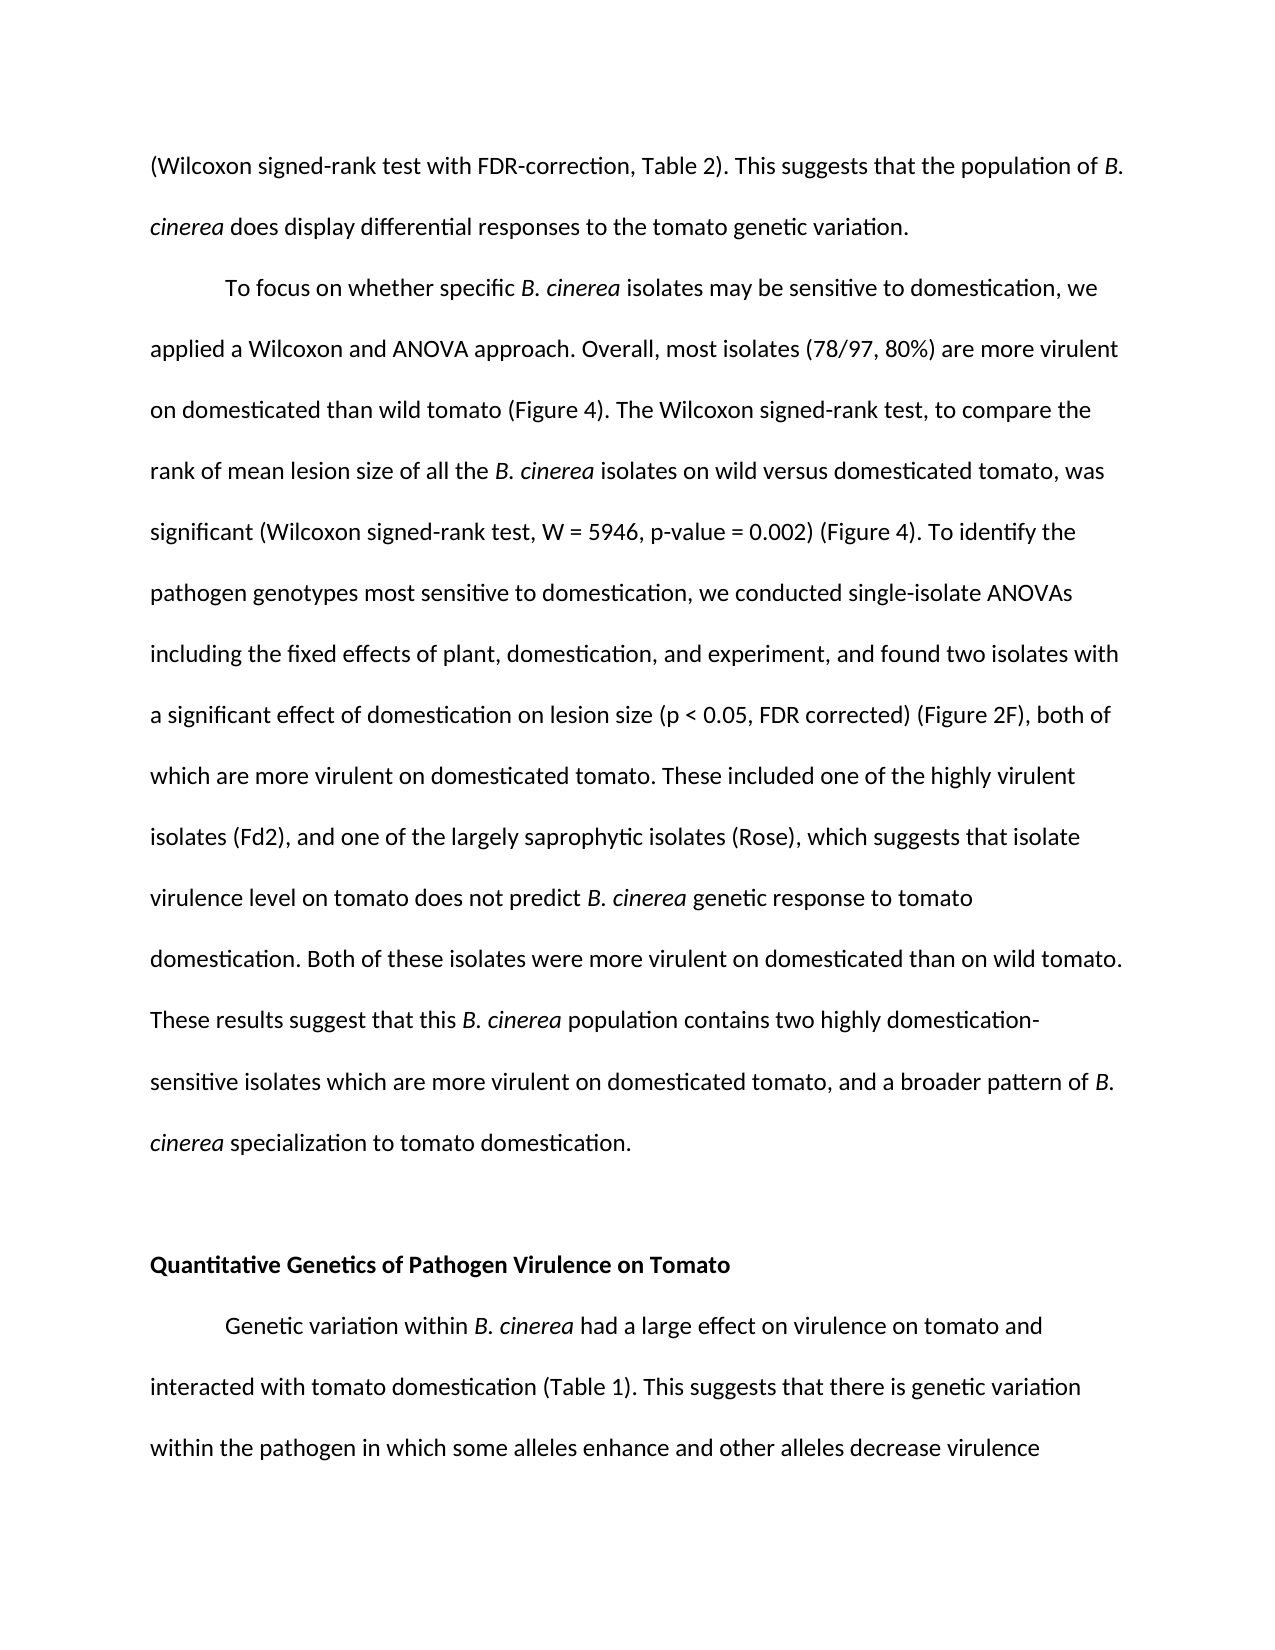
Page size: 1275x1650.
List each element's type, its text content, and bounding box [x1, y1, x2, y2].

text Quantitative Genetics of Pathogen Virulence on Tomato [150, 1249, 1125, 1279]
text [150, 1310, 1125, 1462]
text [150, 150, 1125, 242]
text To focus on whether specific B. cinerea isolates may be sensitive to domestication, we applied a Wilcoxon and ANOVA approach. Overall, most isolates (78/97, 80%) are more virulent on domesticated than wild tomato (Figure 4). The Wilcoxon signed-rank test, to compare the rank of mean lesion size of all the B. cinerea isolates on wild versus domesticated tomato, was significant (Wilcoxon signed-rank test, W = 5946, p-value = 0.002) (Figure 4). To identify the pathogen genotypes most sensitive to domestication, we conducted single-isolate ANOVAs including the fixed effects of plant, domestication, and experiment, and found two isolates with a significant effect of domestication on lesion size (p < 0.05, FDR corrected) (Figure 2F), both of which are more virulent on domesticated tomato. These included one of the highly virulent isolates (Fd2), and one of the largely saprophytic isolates (Rose), which suggests that isolate virulence level on tomato does not predict B. cinerea genetic response to tomato domestication. Both of these isolates were more virulent on domesticated than on wild tomato. These results suggest that this B. cinerea population contains two highly domestication-sensitive isolates which are more virulent on domesticated tomato, and a broader pattern of B. cinerea specialization to tomato domestication. [150, 272, 1125, 1157]
